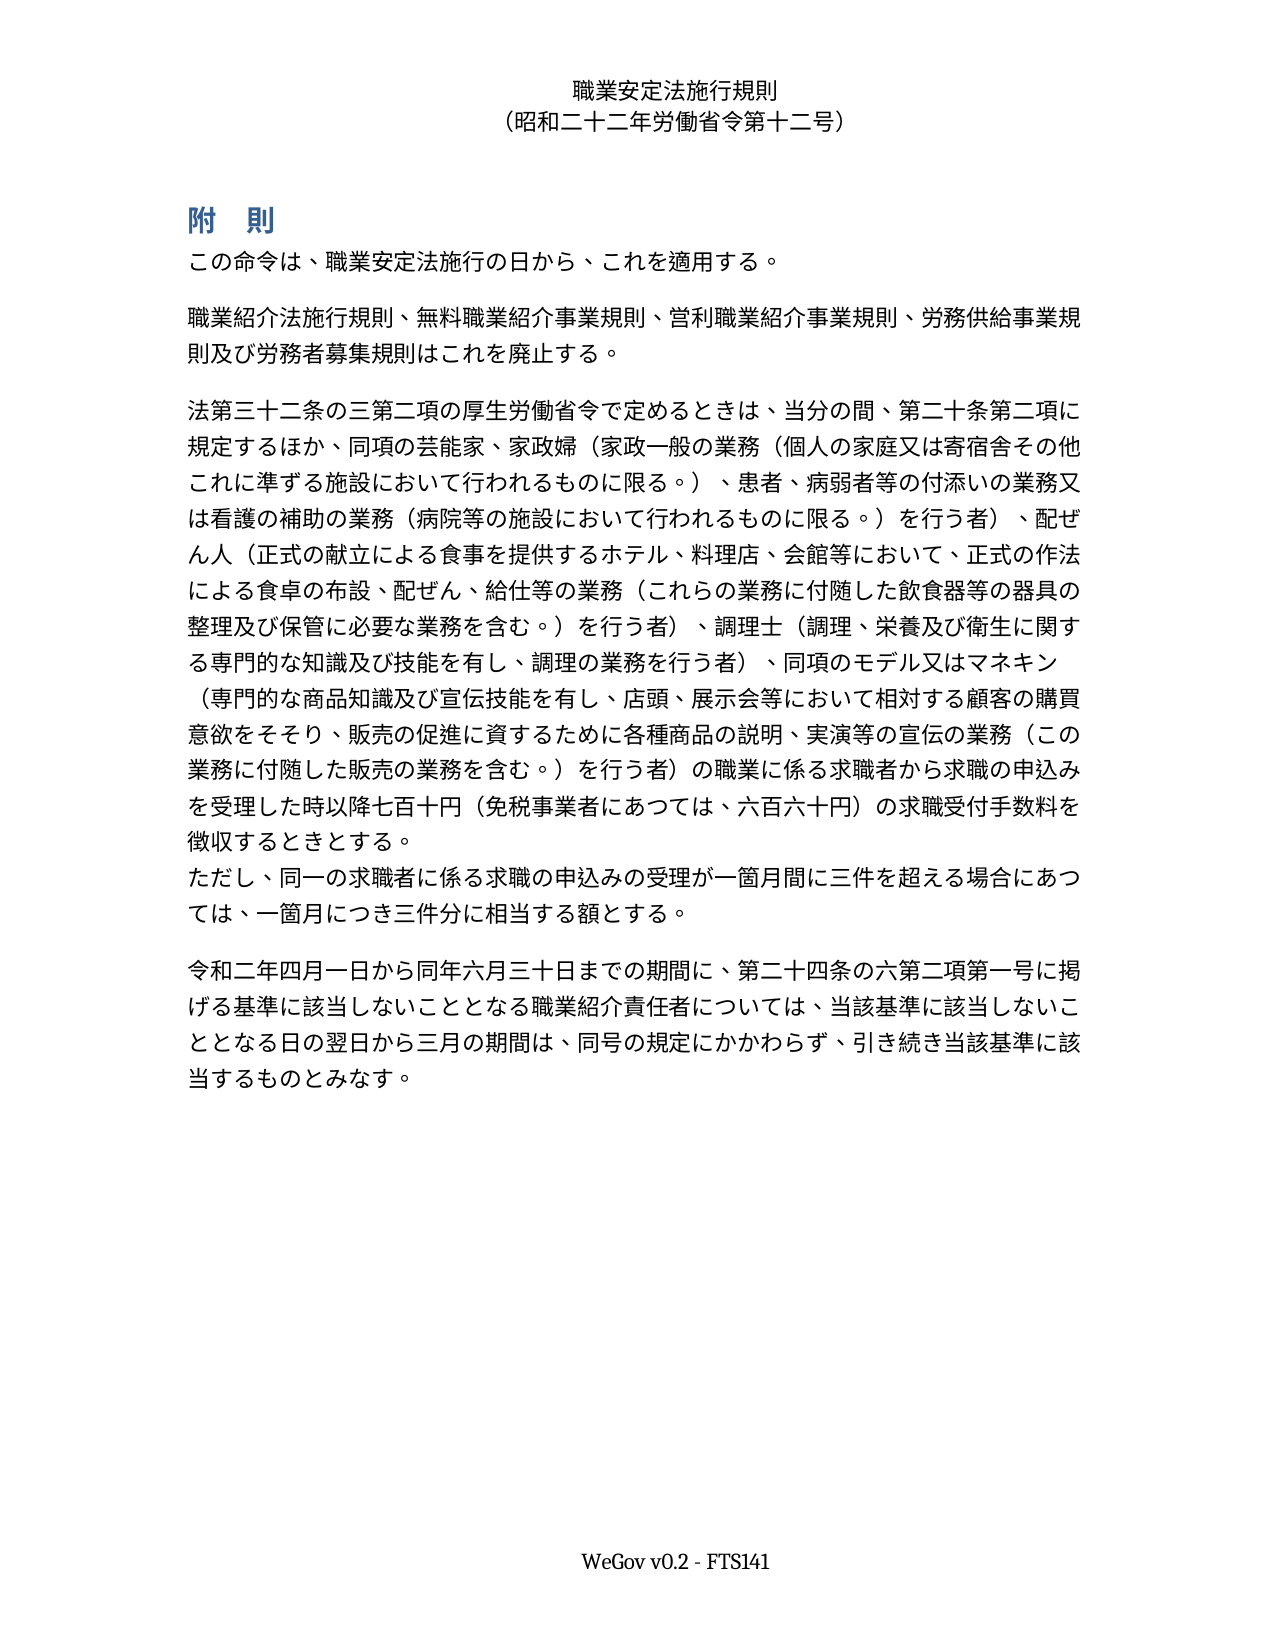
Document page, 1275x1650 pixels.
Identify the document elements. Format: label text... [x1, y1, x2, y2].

text 法第三十二条の三第二項の厚生労働省令で定めるときは、当分の間、第二十条第二項に規定するほか、同項の芸能家、家政婦（家政一般の業務（個人の家庭又は寄宿舎その他これに準ずる施設において行われるものに限る。）、患者、病弱者等の付添いの業務又は看護の補助の業務（病院等の施設において行われるものに限る。）を行う者）、配ぜん人（正式の献立による食事を提供するホテル、料理店、会館等において、正式の作法による食卓の布設、配ぜん、給仕等の業務（これらの業務に付随した飲食器等の器具の整理及び保管に必要な業務を含む。）を行う者）、調理士（調理、栄養及び衛生に関する専門的な知識及び技能を有し、調理の業務を行う者）、同項のモデル又はマネキン（専門的な商品知識及び宣伝技能を有し、店頭、展示会等において相対する顧客の購買意欲をそそり、販売の促進に資するために各種商品の説明、実演等の宣伝の業務（この業務に付随した販売の業務を含む。）を行う者）の職業に係る求職者から求職の申込みを受理した時以降七百十円（免税事業者にあつては、六百六十円）の求職受付手数料を徴収するときとする。 ただし、同一の求職者に係る求職の申込みの受理が一箇月間に三件を超える場合にあつては、一箇月につき三件分に相当する額とする。 [187, 395, 1087, 929]
text 職業紹介法施行規則、無料職業紹介事業規則、営利職業紹介事業規則、労務供給事業規則及び労務者募集規則はこれを廃止する。 [187, 302, 1087, 369]
text この命令は、職業安定法施行の日から、これを適用する。 [187, 246, 1087, 277]
subtitle 附 則 [187, 200, 1087, 240]
text 令和二年四月一日から同年六月三十日までの期間に、第二十四条の六第二項第一号に掲げる基準に該当しないこととなる職業紹介責任者については、当該基準に該当しないこととなる日の翌日から三月の期間は、同号の規定にかかわらず、引き続き当該基準に該当するものとみなす。 [187, 955, 1087, 1094]
